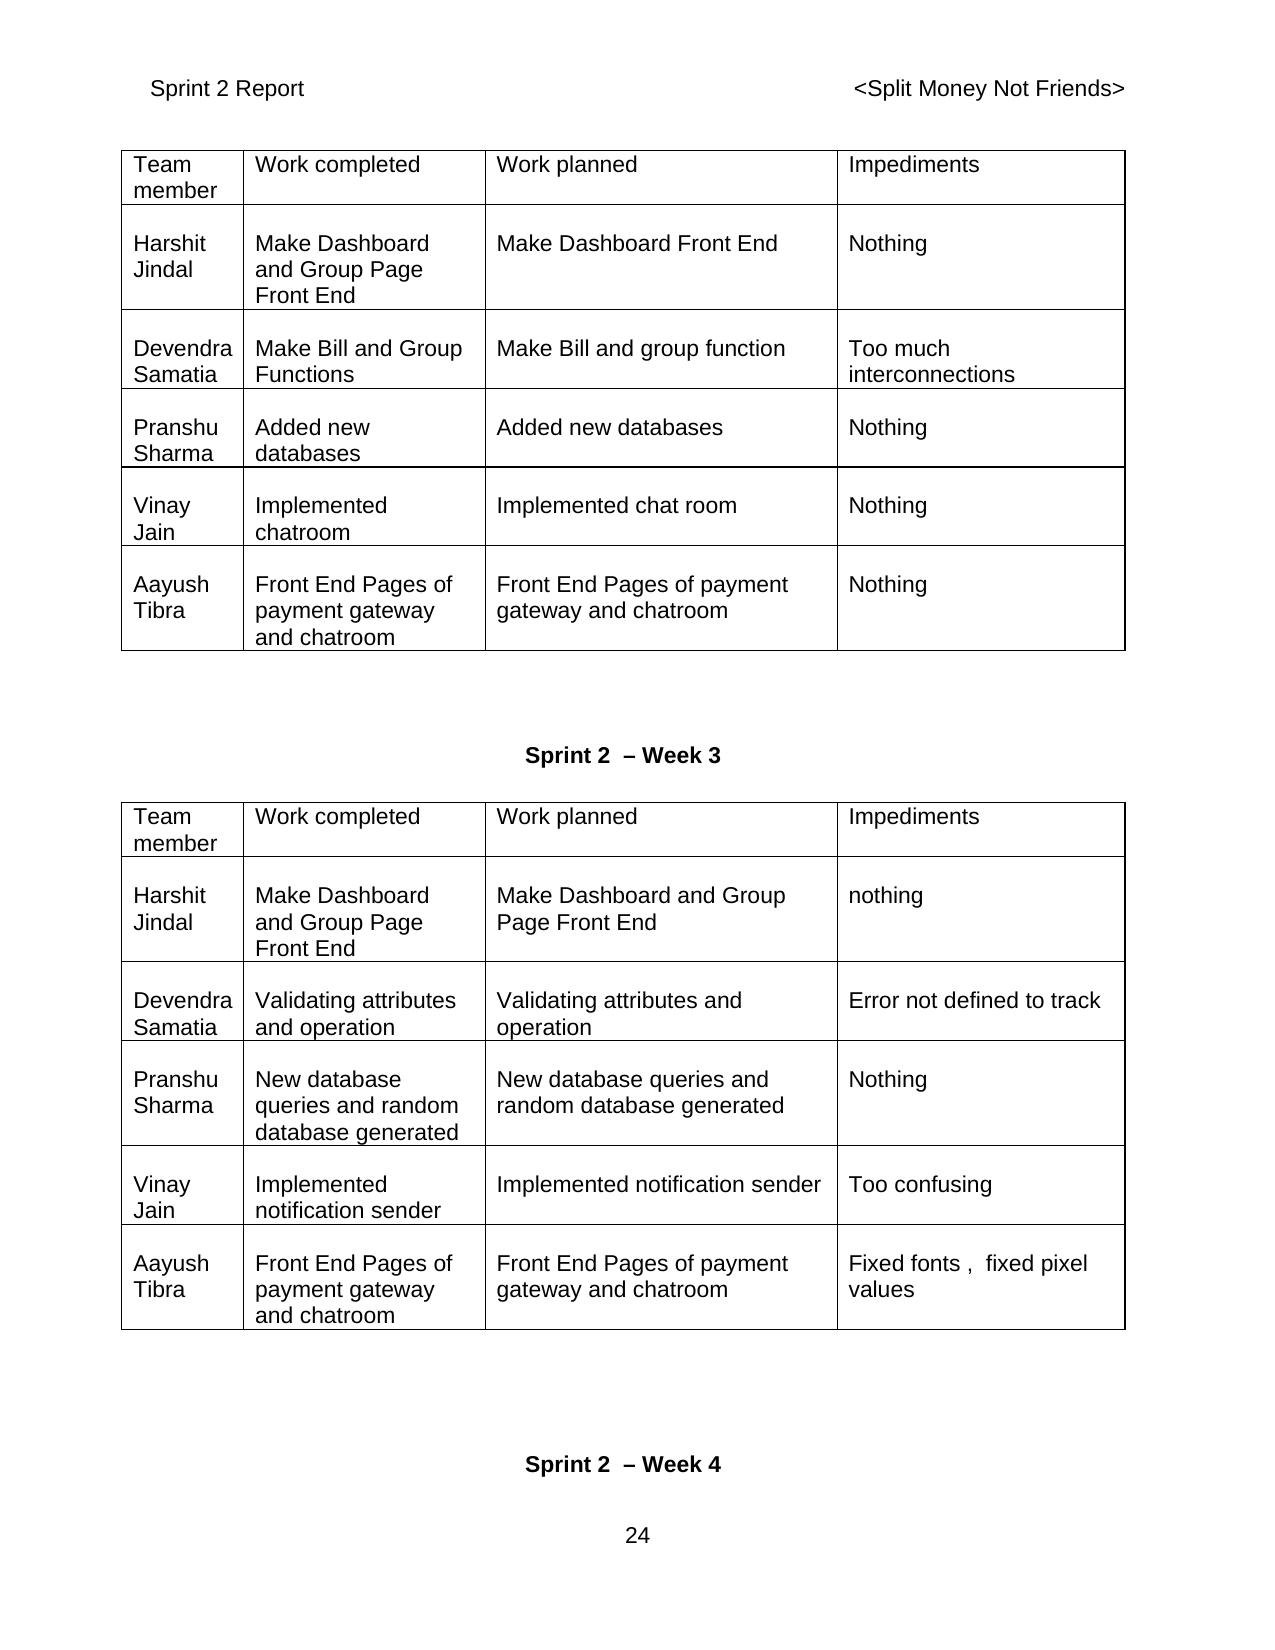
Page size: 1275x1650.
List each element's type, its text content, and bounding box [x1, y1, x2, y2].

table_header Work completed [244, 151, 485, 204]
table_cell nothing [838, 857, 1124, 961]
table_cell Front End Pages of payment gateway and chatroom [244, 546, 485, 650]
table_cell Implemented notification sender [244, 1146, 485, 1224]
table_header Work planned [486, 803, 837, 856]
table_header Team member [122, 151, 243, 204]
table_cell New database queries and random database generated [244, 1041, 485, 1145]
table_cell Harshit Jindal [122, 857, 243, 961]
table_cell Make Dashboard and Group Page Front End [486, 857, 837, 961]
table_cell Added new databases [486, 389, 837, 466]
table_cell Make Dashboard and Group Page Front End [244, 205, 485, 309]
table_cell Nothing [838, 468, 1124, 545]
text Sprint 2 – Week 4 [450, 1451, 1125, 1477]
table_cell Fixed fonts , fixed pixel values [838, 1225, 1124, 1329]
text Sprint 2 – Week 3 [450, 742, 1125, 768]
table_cell Nothing [838, 546, 1124, 650]
table_header Team member [122, 803, 243, 856]
table_cell Too much interconnections [838, 310, 1124, 388]
table_cell Front End Pages of payment gateway and chatroom [244, 1225, 485, 1329]
table_cell Nothing [838, 205, 1124, 309]
table_cell New database queries and random database generated [486, 1041, 837, 1145]
table_cell Nothing [838, 1041, 1124, 1145]
table_cell Nothing [838, 389, 1124, 466]
table_cell Aayush Tibra [122, 1225, 243, 1329]
table_cell Harshit Jindal [122, 205, 243, 309]
table_cell Pranshu Sharma [122, 1041, 243, 1145]
table_cell Validating attributes and operation [244, 962, 485, 1040]
table_cell Implemented chat room [486, 468, 837, 545]
table_cell Too confusing [838, 1146, 1124, 1224]
table_cell Front End Pages of payment gateway and chatroom [486, 1225, 837, 1329]
table_header Impediments [838, 803, 1124, 856]
table_cell Devendra Samatia [122, 962, 243, 1040]
table_cell Implemented notification sender [486, 1146, 837, 1224]
table_cell Aayush Tibra [122, 546, 243, 650]
table_header Work planned [486, 151, 837, 204]
table_header Work completed [244, 803, 485, 856]
table_cell Make Bill and group function [486, 310, 837, 388]
table_cell Make Dashboard and Group Page Front End [244, 857, 485, 961]
table_cell Error not defined to track [838, 962, 1124, 1040]
table_cell Vinay Jain [122, 468, 243, 545]
table_cell Make Dashboard Front End [486, 205, 837, 309]
table_cell Validating attributes and operation [486, 962, 837, 1040]
table_cell Front End Pages of payment gateway and chatroom [486, 546, 837, 650]
table_cell Make Bill and Group Functions [244, 310, 485, 388]
table_cell Devendra Samatia [122, 310, 243, 388]
table_header Impediments [838, 151, 1124, 204]
table_cell Pranshu Sharma [122, 389, 243, 466]
table_cell Added new databases [244, 389, 485, 466]
table_cell Vinay Jain [122, 1146, 243, 1224]
table_cell Implemented chatroom [244, 468, 485, 545]
